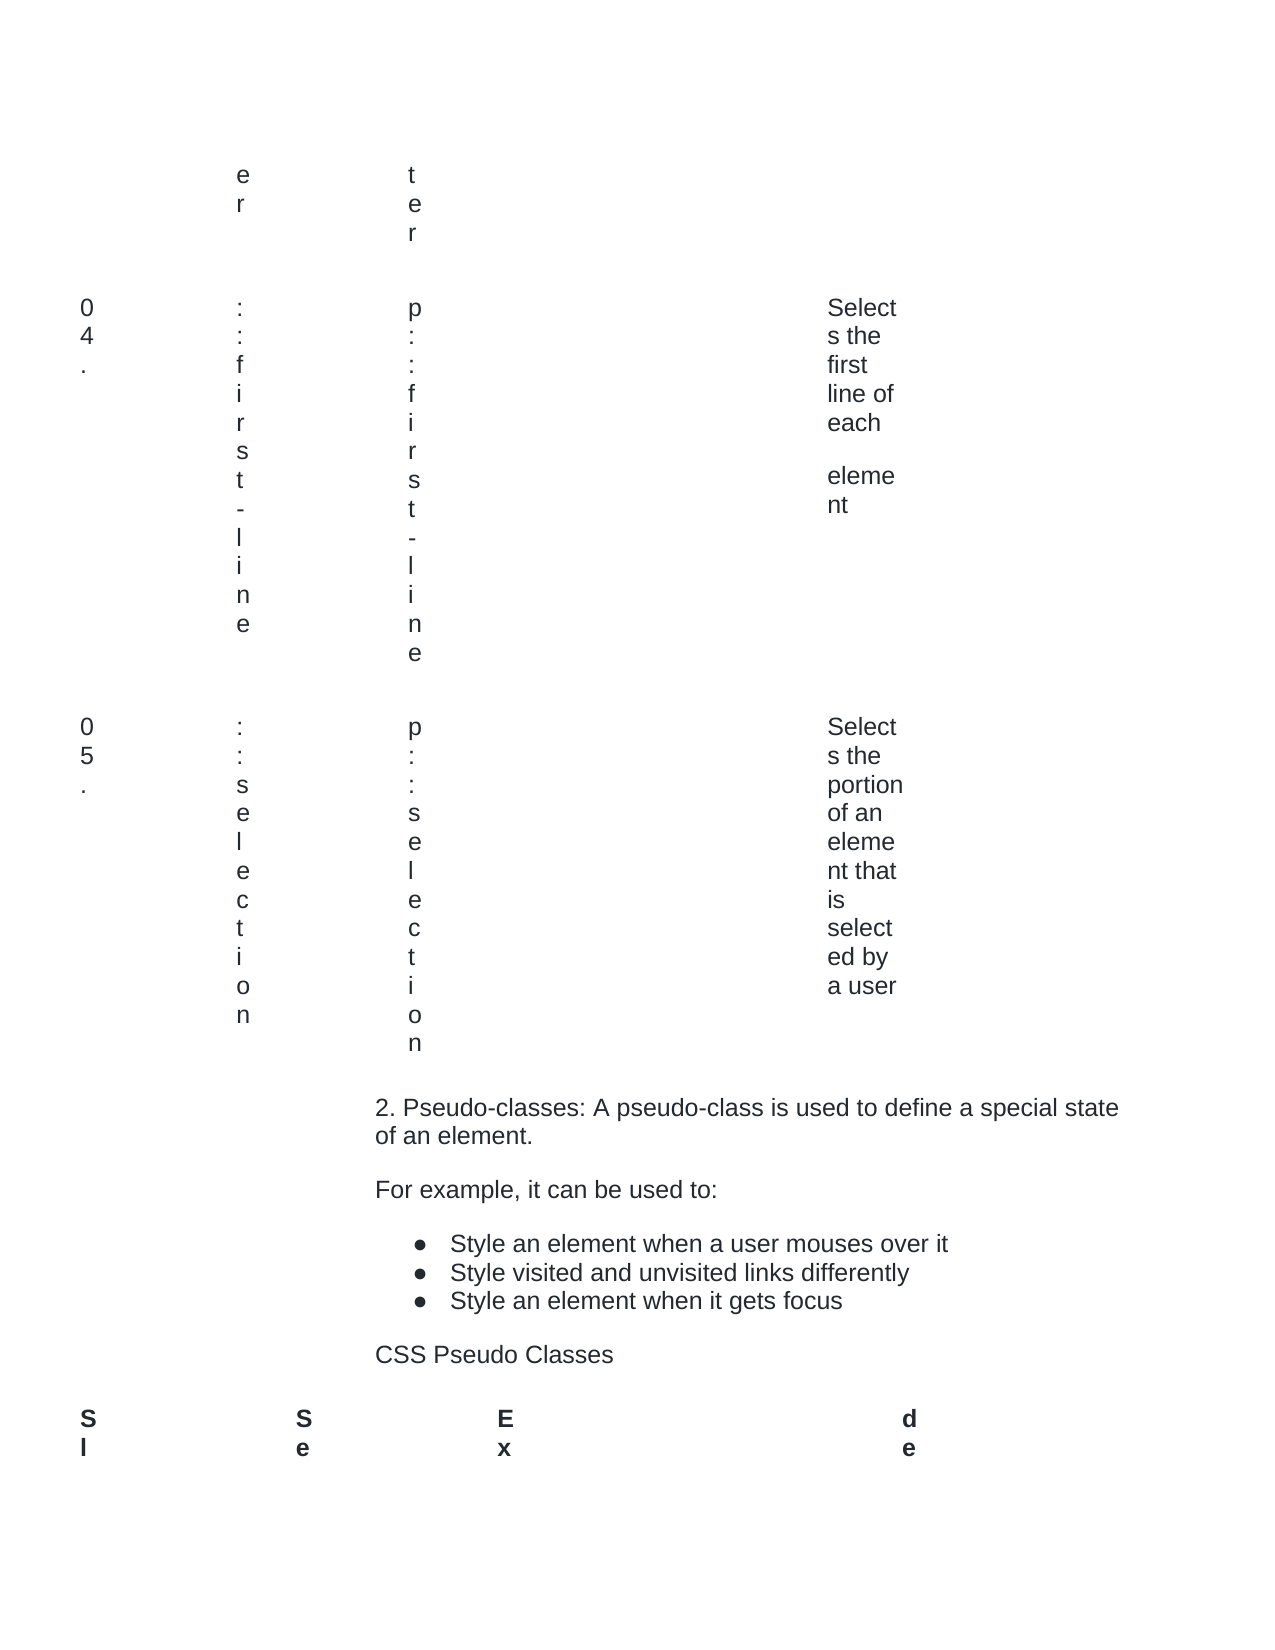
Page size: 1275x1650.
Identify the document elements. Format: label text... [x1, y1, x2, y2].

text CSS Pseudo Classes [375, 1340, 1125, 1369]
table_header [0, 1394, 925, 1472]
list Style an element when a user mouses over it [412, 1229, 1125, 1257]
text 2. Pseudo-classes: A pseudo-class is used to define a special state of an element. [375, 1092, 1125, 1150]
list Style visited and unvisited links differently [412, 1257, 1125, 1286]
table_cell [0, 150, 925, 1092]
list Style an element when it gets focus [412, 1286, 1125, 1315]
text For example, it can be used to: [375, 1175, 1125, 1204]
